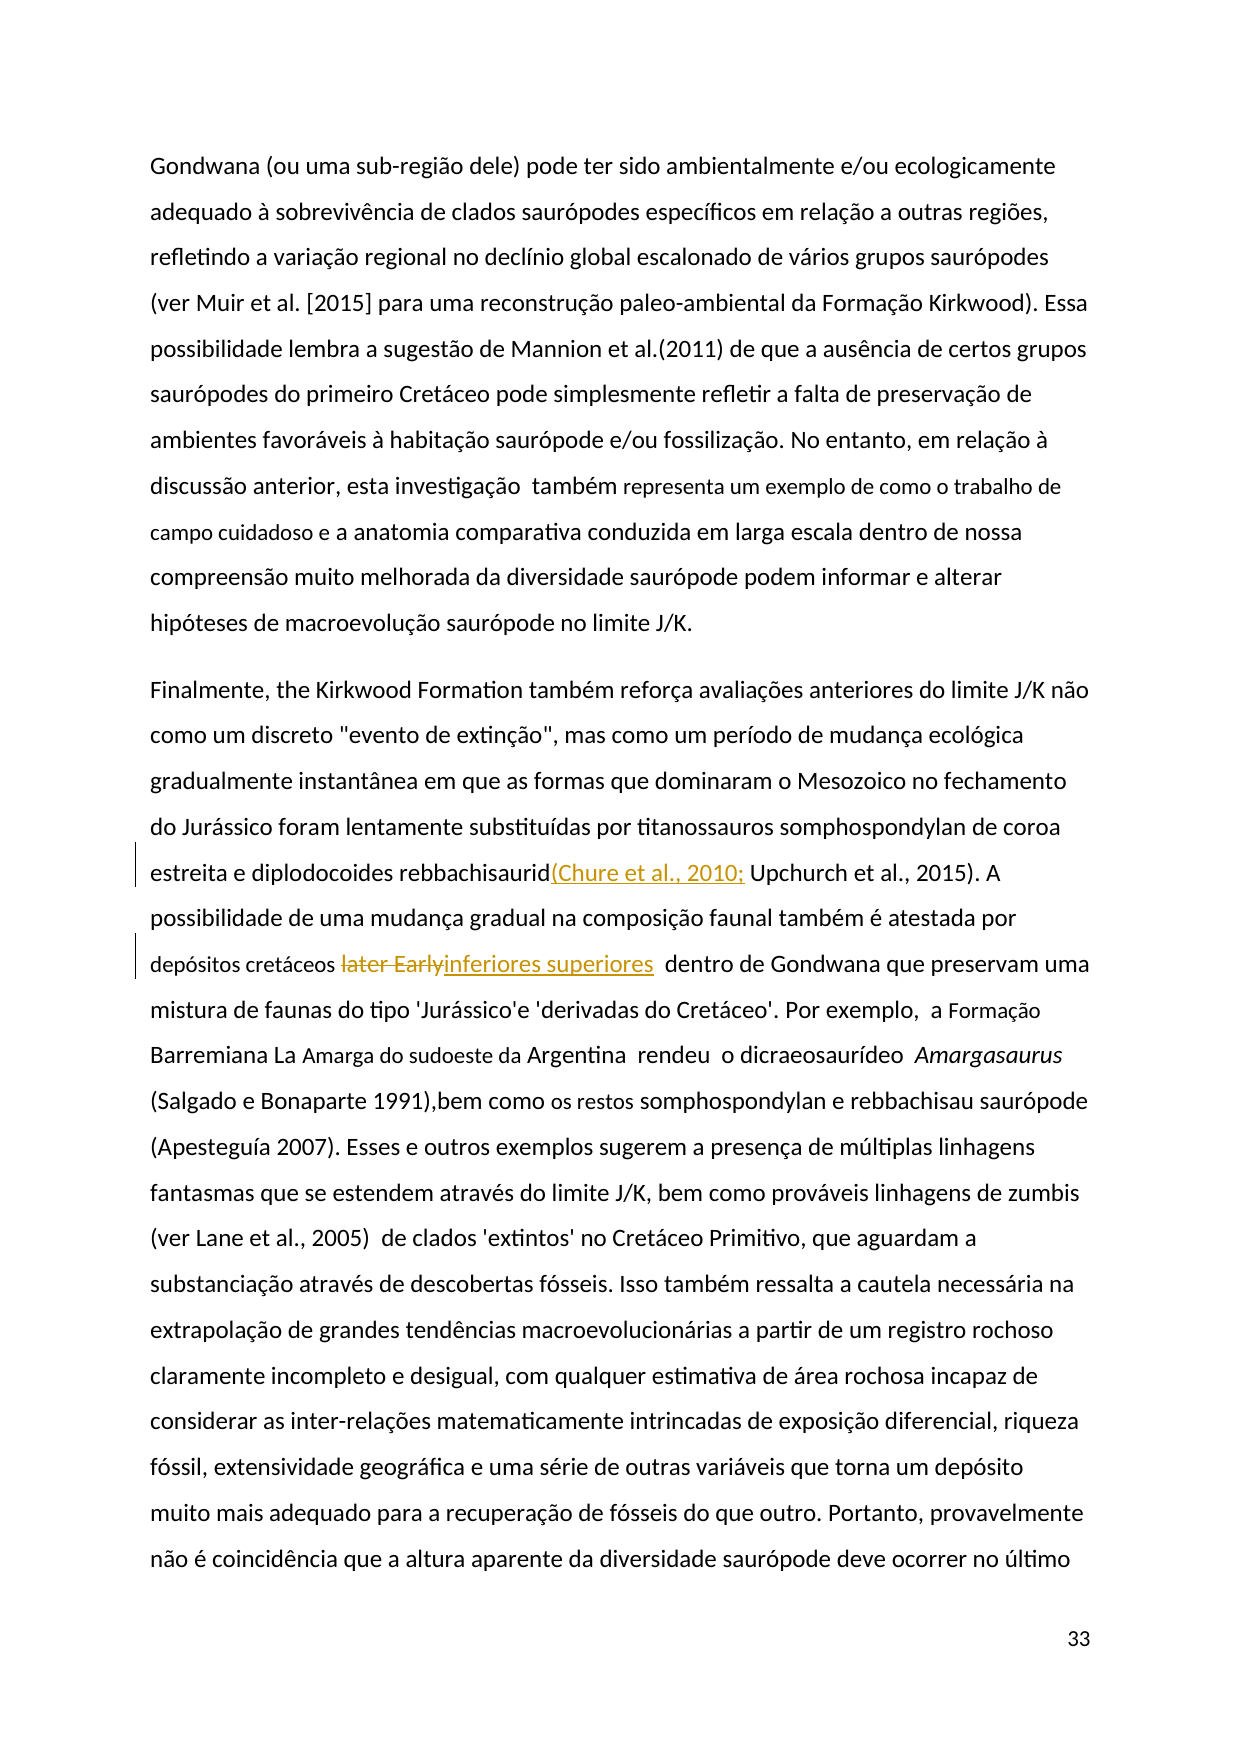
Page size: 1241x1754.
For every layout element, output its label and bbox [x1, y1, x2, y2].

text [150, 674, 1090, 1573]
text [150, 150, 1090, 638]
